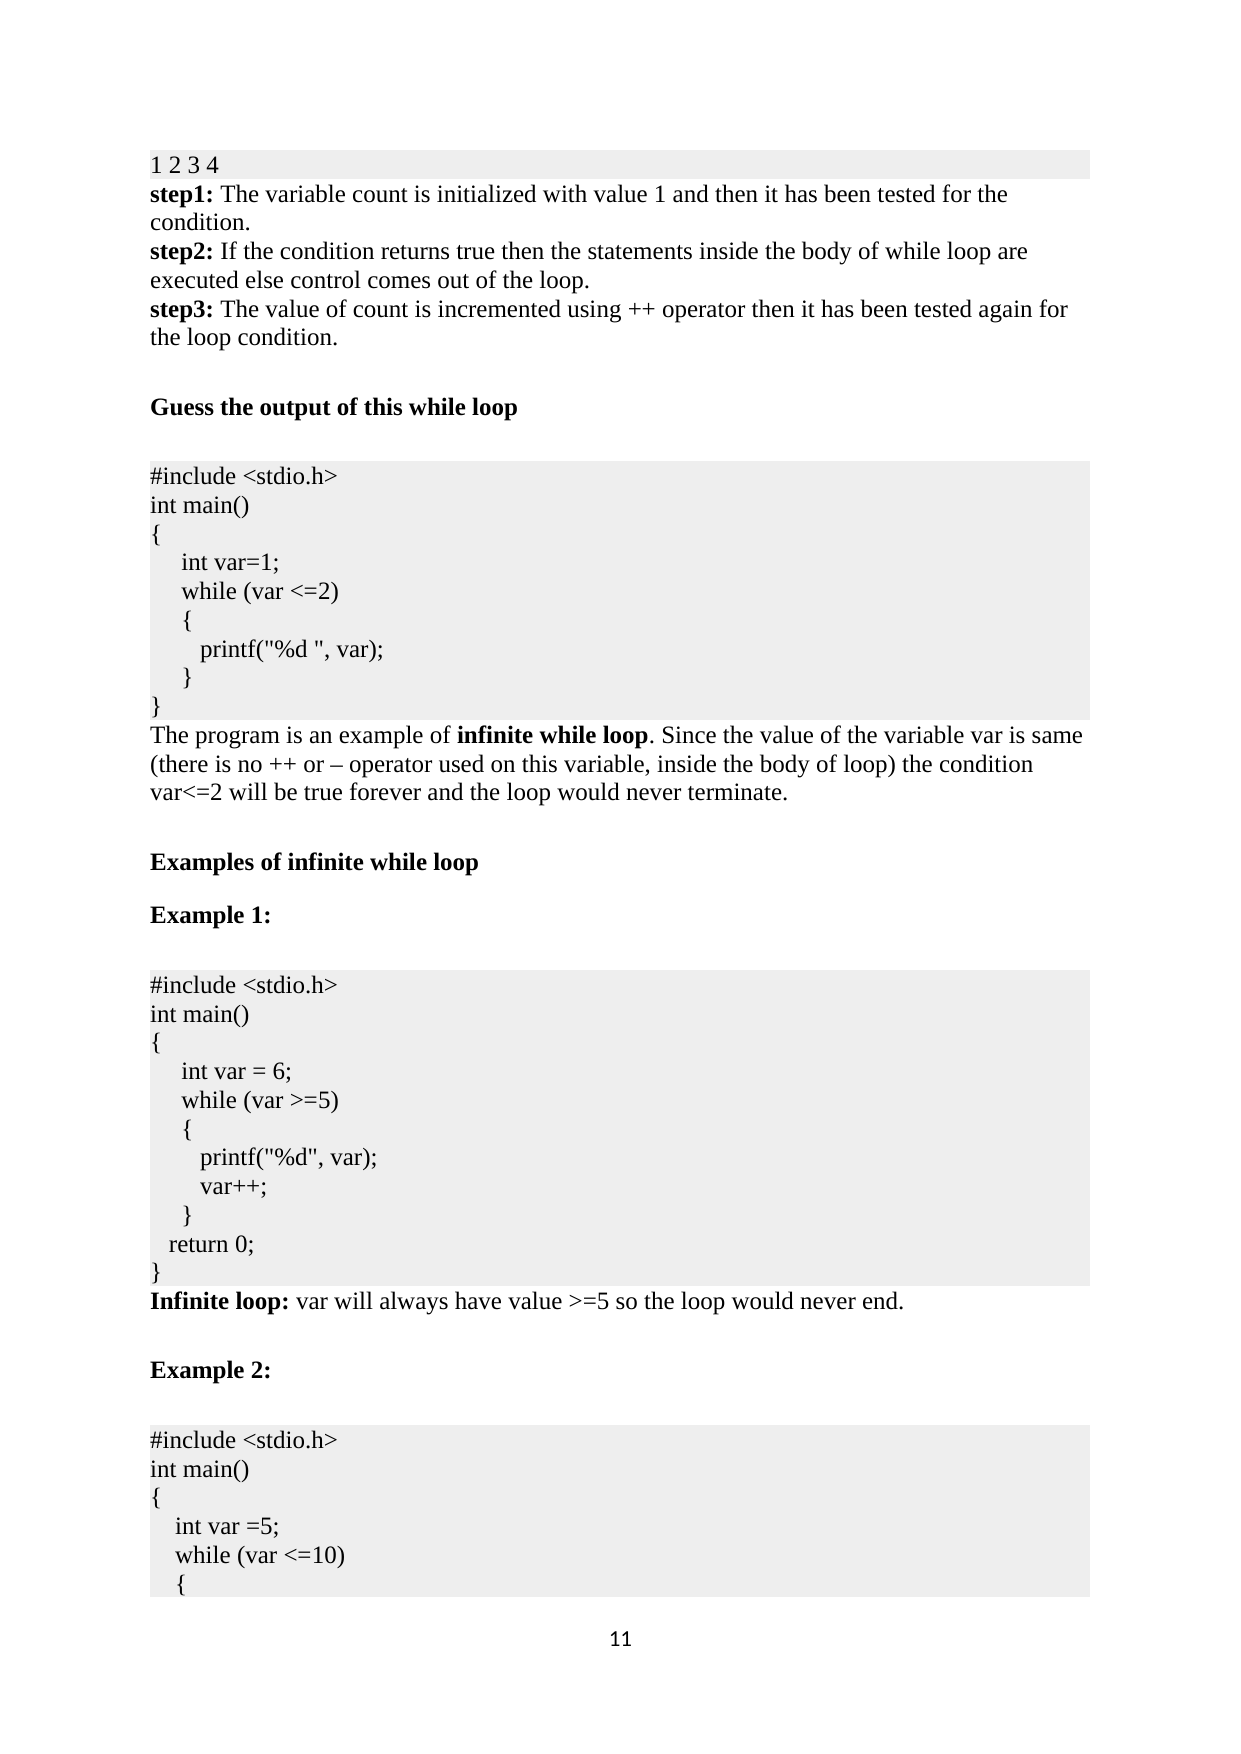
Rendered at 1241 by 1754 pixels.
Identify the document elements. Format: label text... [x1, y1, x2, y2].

text #include <stdio.h> [150, 461, 1090, 490]
text return 0; [150, 1229, 1090, 1257]
text step1: The variable count is initialized with value 1 and then it has been tested for the condition. step2: If the condition returns true then the statements inside the body of while loop are executed else control comes out of the loop. step3: The value of count is incremented using ++ operator then it has been tested again for the loop condition. [150, 179, 1090, 351]
text } [150, 1200, 1090, 1229]
text #include <stdio.h> [150, 970, 1090, 999]
text { [150, 605, 1090, 634]
text Example 1: [150, 901, 1090, 929]
text int main() [150, 1454, 1090, 1482]
text { [150, 1569, 1090, 1597]
text 1 2 3 4 [150, 150, 1090, 179]
text while (var <=2) [150, 576, 1090, 605]
subtitle Examples of infinite while loop [150, 847, 1090, 876]
text } [150, 662, 1090, 691]
text Example 2: [150, 1356, 1090, 1384]
text int var = 6; [150, 1056, 1090, 1085]
text var++; [150, 1171, 1090, 1200]
text { [150, 1482, 1090, 1511]
text } [150, 691, 1090, 720]
text while (var <=10) [150, 1540, 1090, 1569]
text int var=1; [150, 547, 1090, 576]
text int main() [150, 999, 1090, 1027]
text #include <stdio.h> [150, 1425, 1090, 1454]
text { [150, 1027, 1090, 1056]
text int var =5; [150, 1511, 1090, 1540]
text } [150, 1257, 1090, 1286]
text Guess the output of this while loop [150, 392, 1090, 421]
text int main() [150, 490, 1090, 519]
text Infinite loop: var will always have value >=5 so the loop would never end. [150, 1286, 1090, 1315]
text The program is an example of infinite while loop. Since the value of the variable var is same (there is no ++ or – operator used on this variable, inside the body of loop) the condition var<=2 will be true forever and the loop would never terminate. [150, 720, 1090, 806]
text printf("%d ", var); [150, 634, 1090, 662]
text { [150, 1114, 1090, 1142]
text { [150, 519, 1090, 547]
text printf("%d", var); [150, 1142, 1090, 1171]
text while (var >=5) [150, 1085, 1090, 1114]
